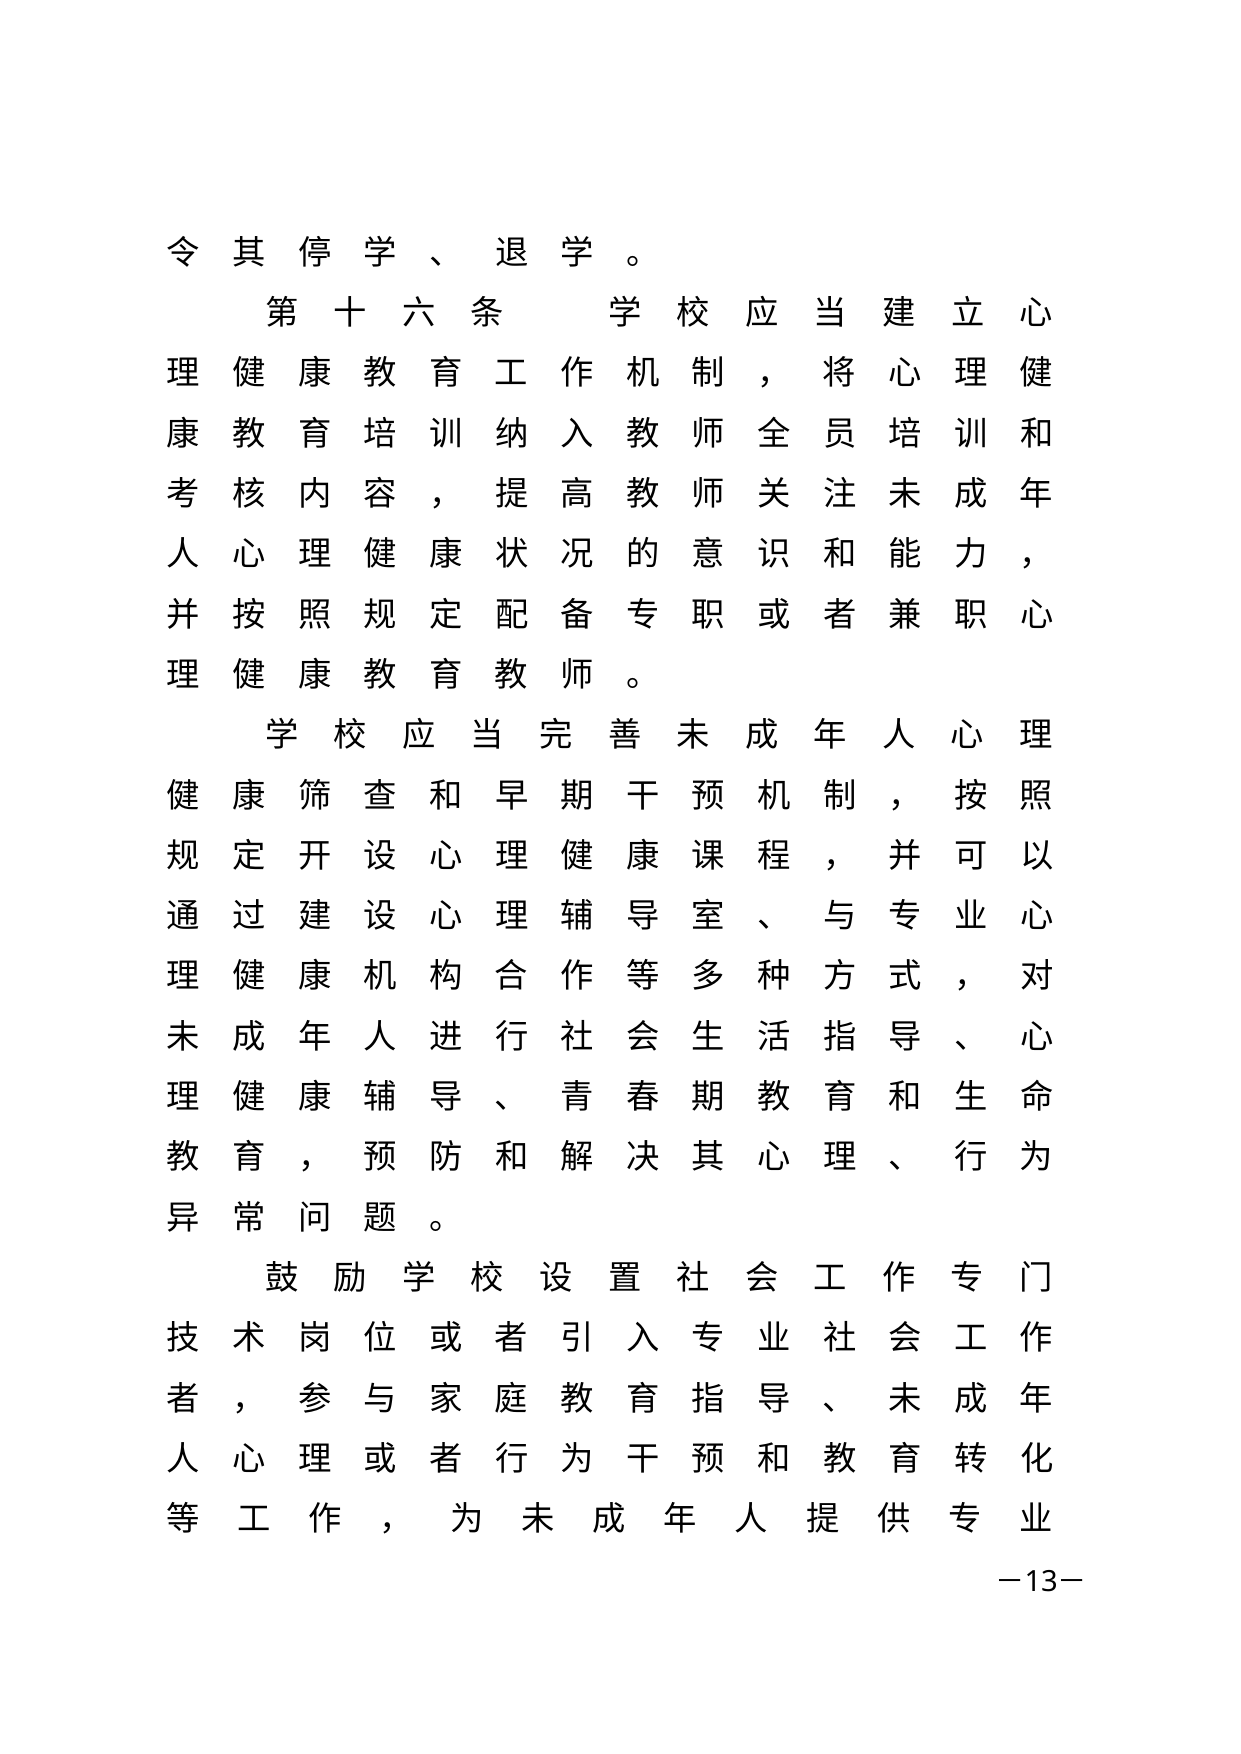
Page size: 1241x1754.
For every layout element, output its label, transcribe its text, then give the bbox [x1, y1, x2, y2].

text 鼓励学校设置社会工作专门技术岗位或者引入专业社会工作者，参与家庭教育指导、未成年人心理或者行为干预和教育转化等工作，为未成年人提供专业化、个性化指导和服务。 [167, 1245, 1085, 1546]
text 学校应当关心、爱护未成年学生，平等保护未成年学生的合法权益，对家庭困难、身心障碍的未成年学生，应当提供关爱、帮扶；对行为异常、学习有困难的未成年学生，应当耐心教育、帮助，不得歧视，不得违反国家规定开除未成年学生学籍或者责令其停学、退学。 [167, 219, 1085, 280]
text 学校应当完善未成年人心理健康筛查和早期干预机制，按照规定开设心理健康课程，并可以通过建设心理辅导室、与专业心理健康机构合作等多种方式，对未成年人进行社会生活指导、心理健康辅导、青春期教育和生命教育，预防和解决其心理、行为异常问题。 [167, 702, 1085, 1245]
text 第十六条 学校应当建立心理健康教育工作机制，将心理健康教育培训纳入教师全员培训和考核内容，提高教师关注未成年人心理健康状况的意识和能力，并按照规定配备专职或者兼职心理健康教育教师。 [167, 280, 1085, 702]
